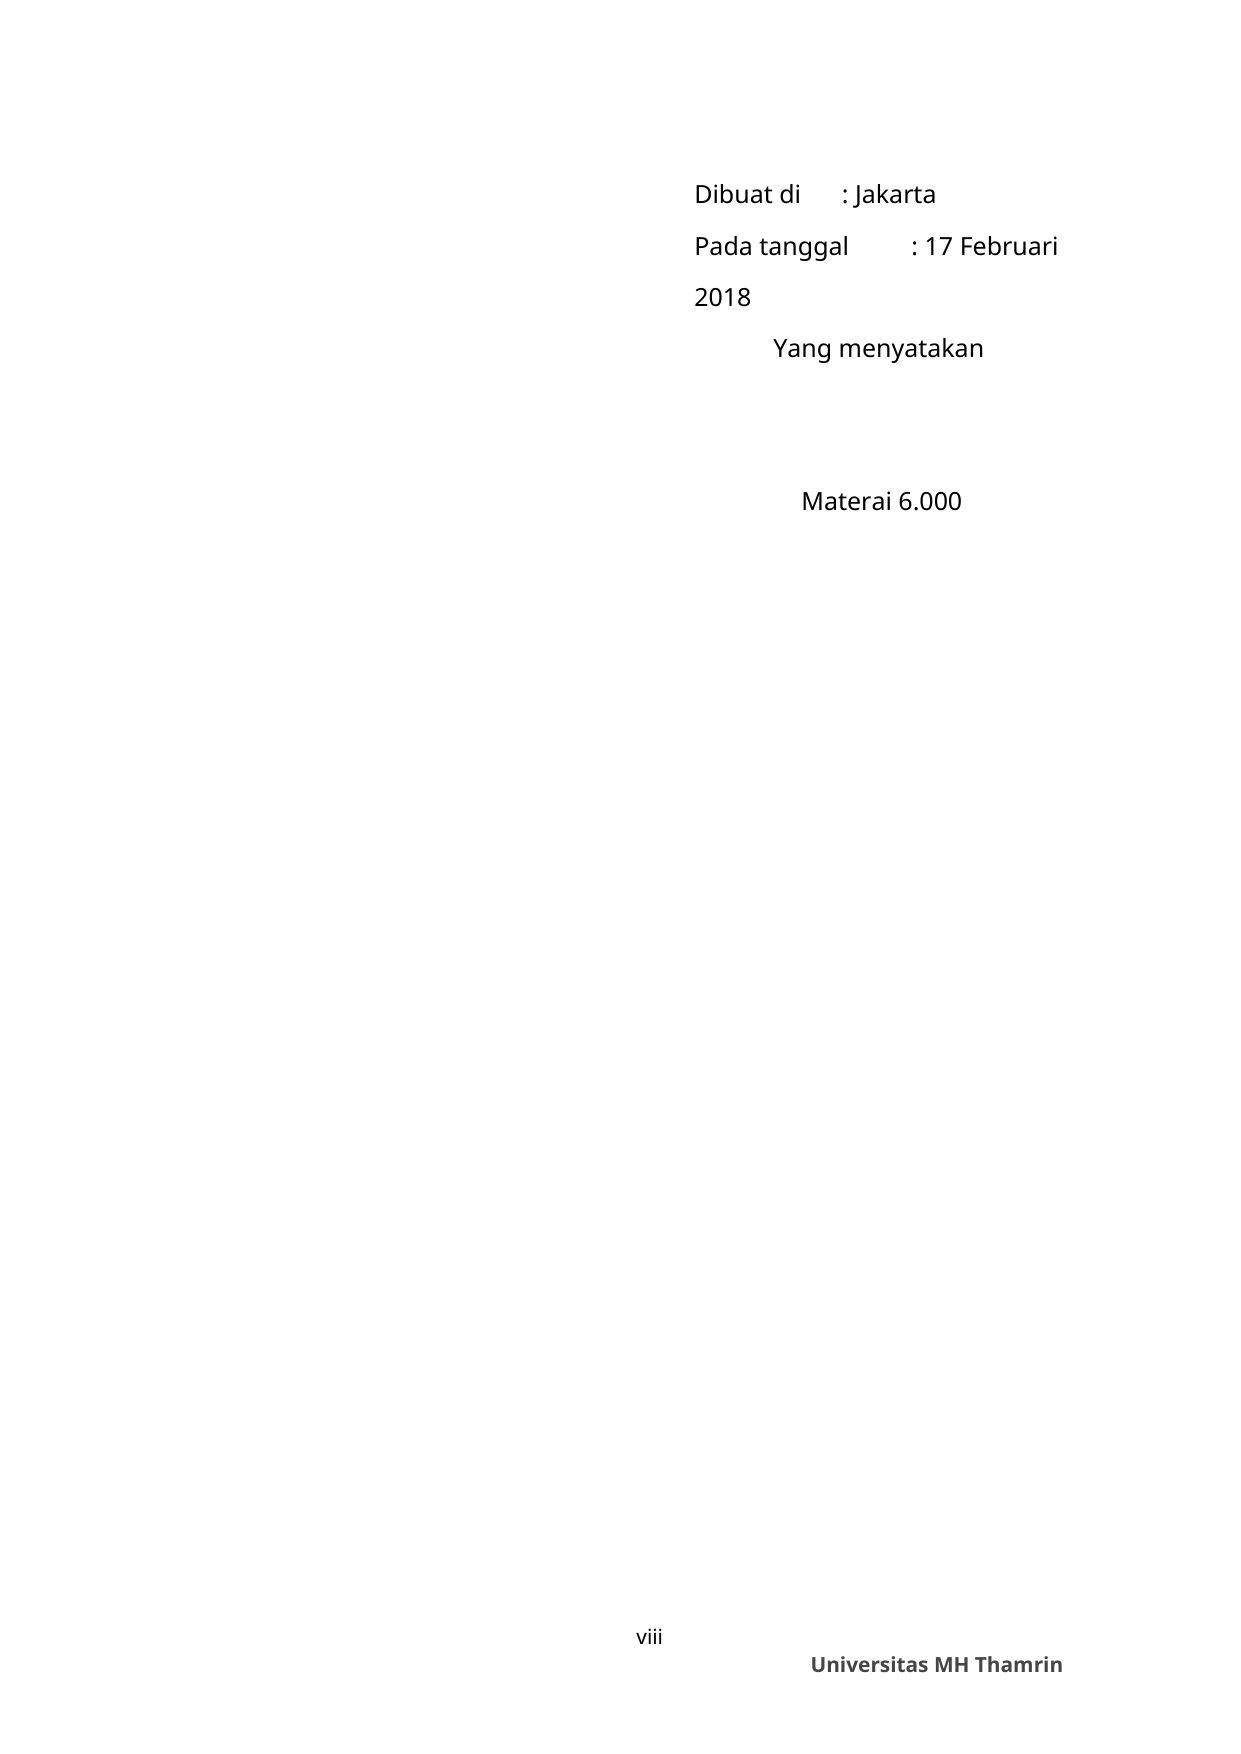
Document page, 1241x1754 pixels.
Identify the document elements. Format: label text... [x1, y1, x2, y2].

text Materai 6.000 [694, 483, 1063, 517]
text Yang menyatakan [694, 330, 1063, 364]
text Dibuat di : Jakarta [694, 177, 1063, 211]
text Pada tanggal : 17 Februari 2018 [694, 228, 1063, 313]
